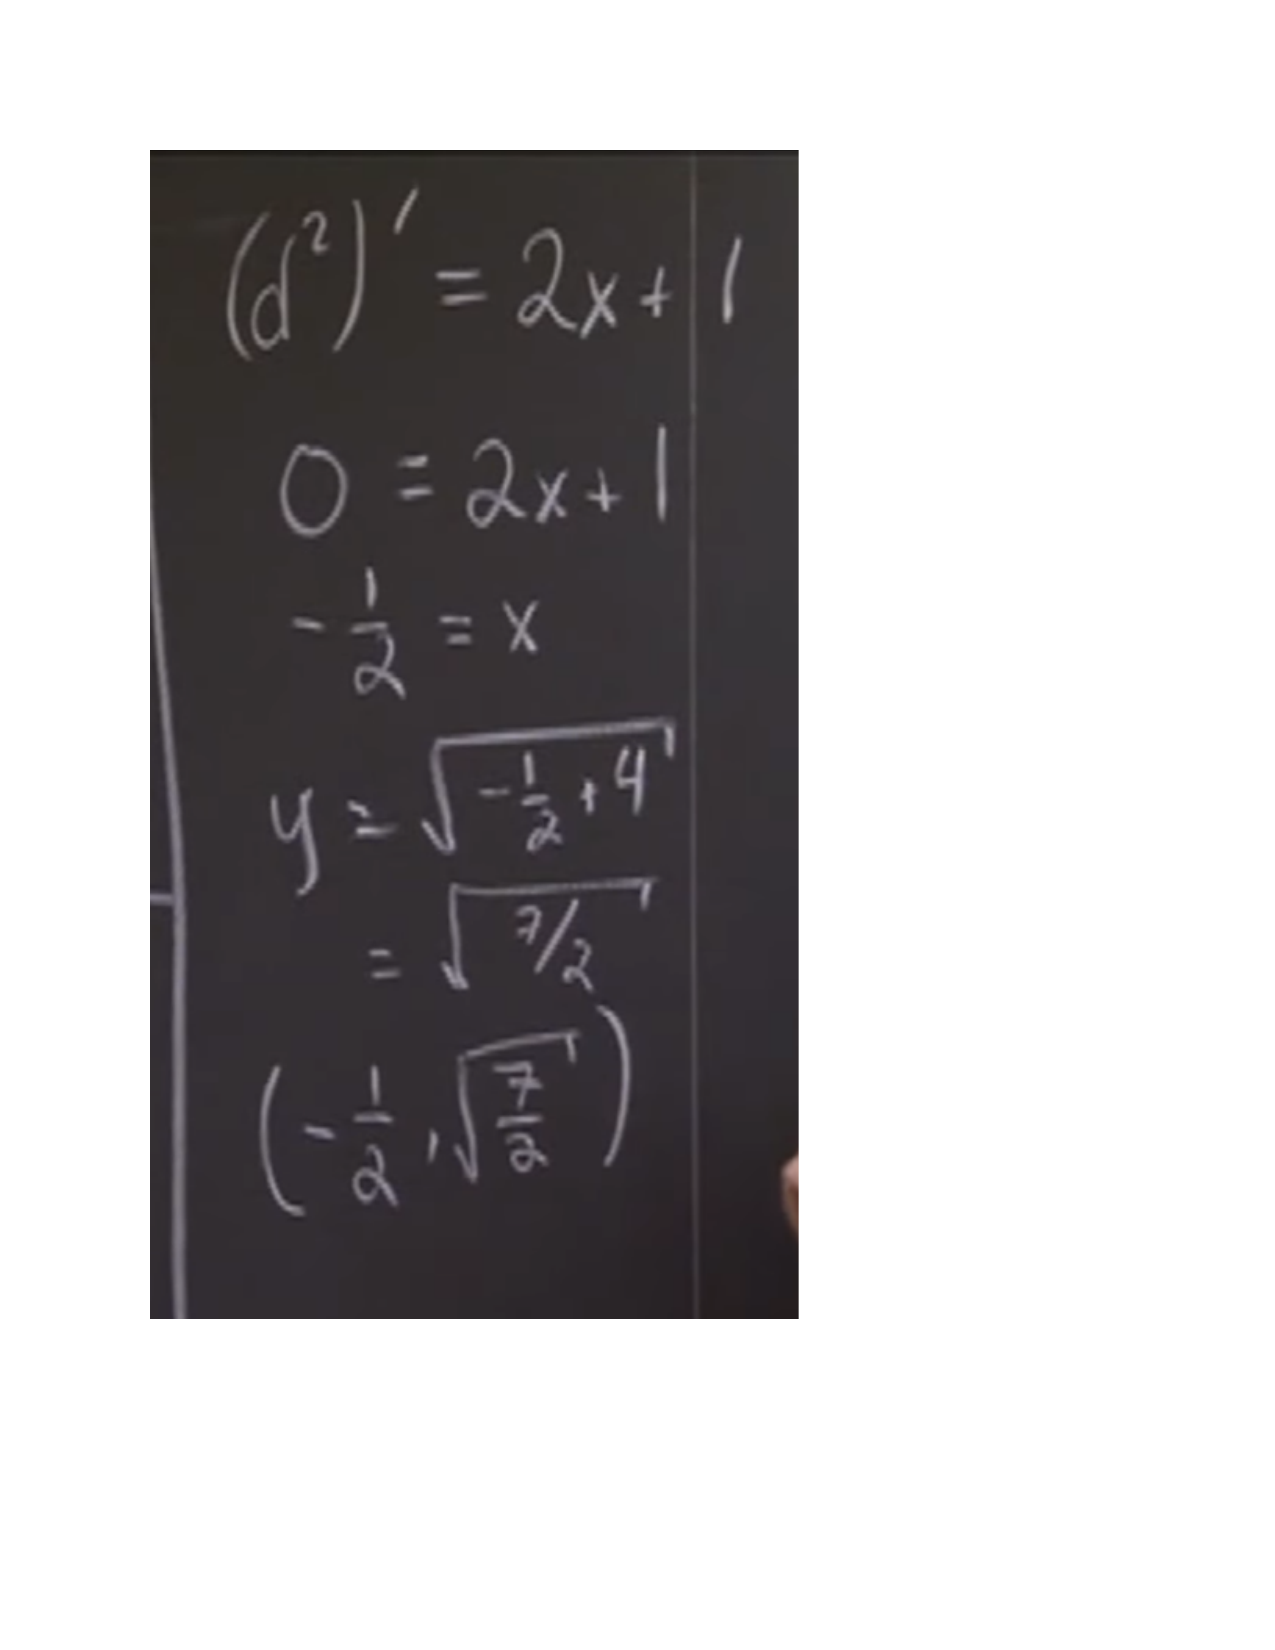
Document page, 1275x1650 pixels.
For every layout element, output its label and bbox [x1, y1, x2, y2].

picture [150, 150, 799, 1319]
